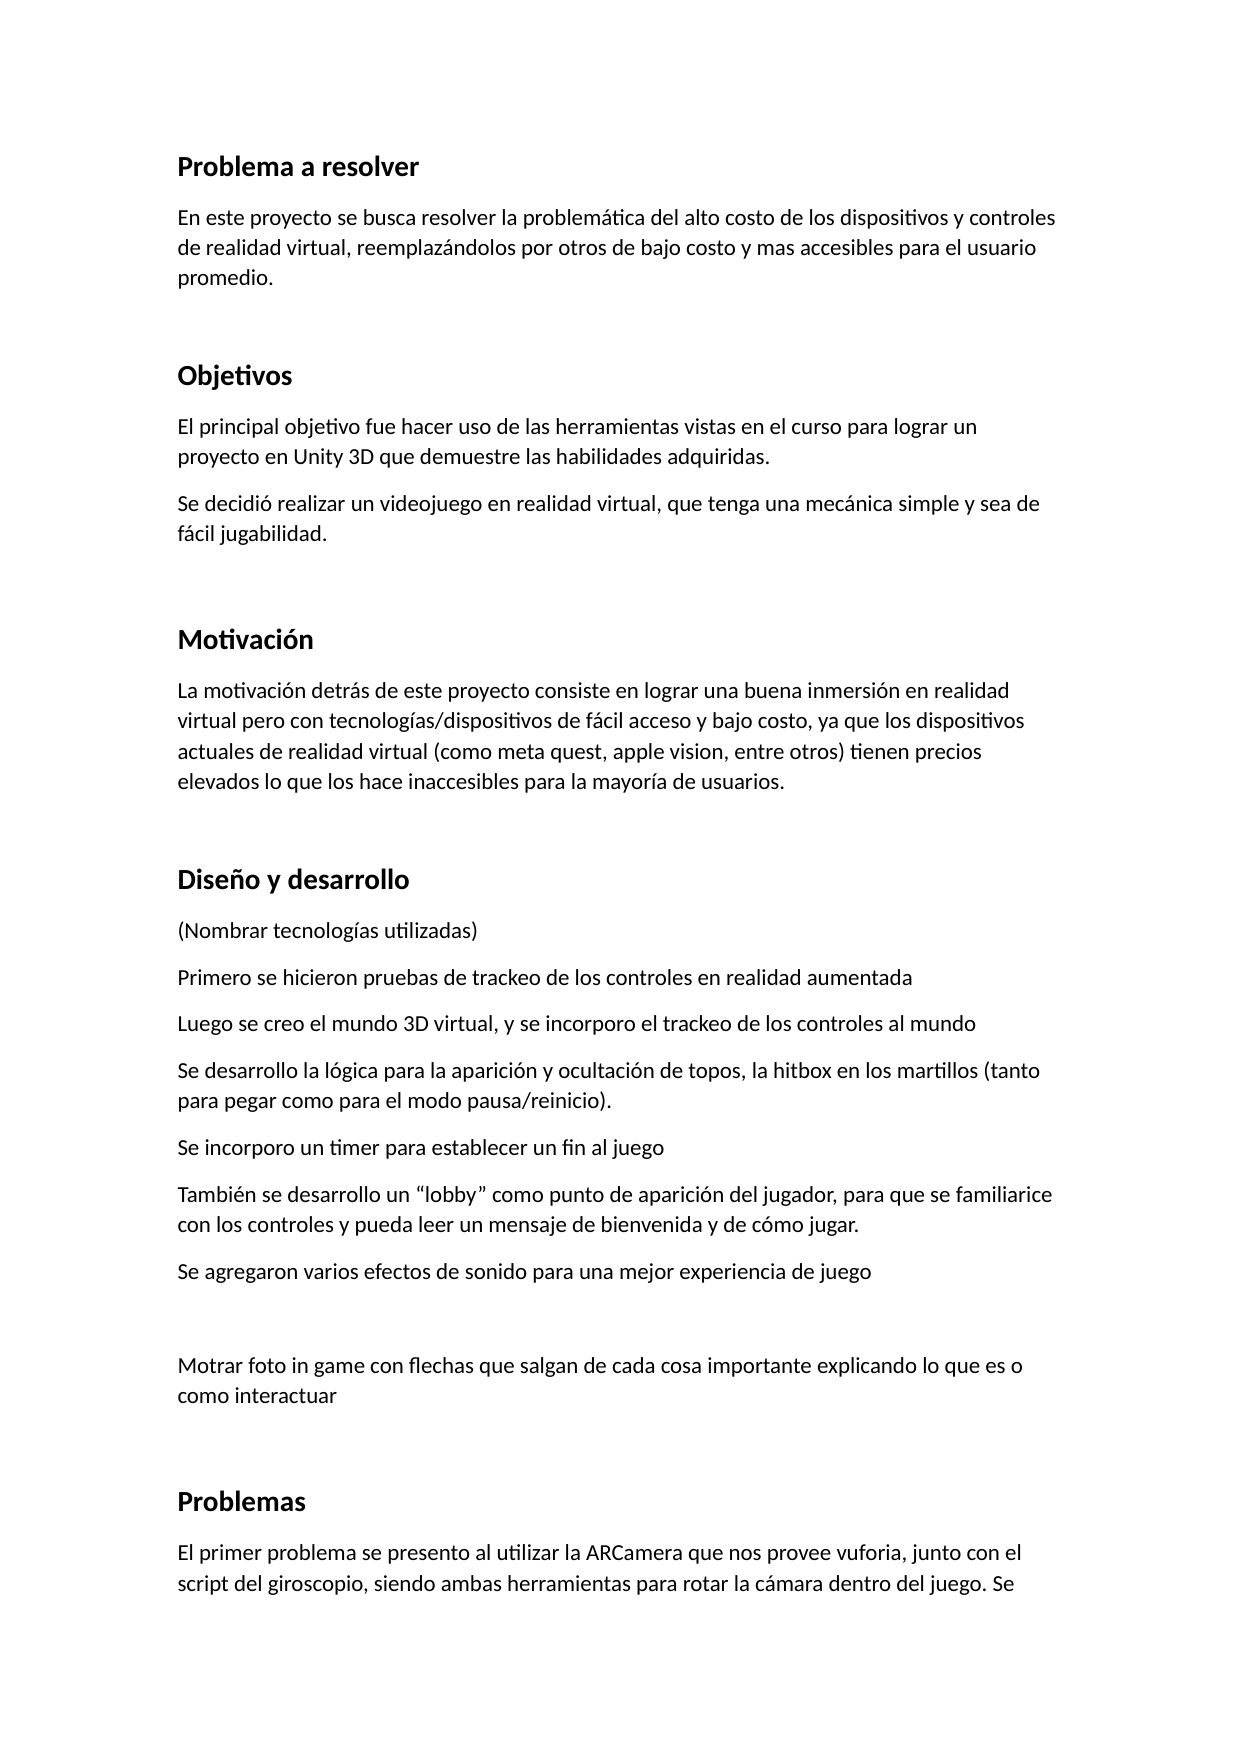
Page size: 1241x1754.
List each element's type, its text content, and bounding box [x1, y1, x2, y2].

text Problema a resolver [177, 148, 1063, 183]
text Objetivos [177, 357, 1063, 392]
text Motivación [177, 621, 1063, 657]
text (Nombrar tecnologías utilizadas) [177, 916, 1063, 944]
text La motivación detrás de este proyecto consiste en lograr una buena inmersión en realidad virtual pero con tecnologías/dispositivos de fácil acceso y bajo costo, ya que los dispositivos actuales de realidad virtual (como meta quest, apple vision, entre otros) tienen precios elevados lo que los hace inaccesibles para la mayoría de usuarios. [177, 676, 1063, 795]
text Motrar foto in game con flechas que salgan de cada cosa importante explicando lo que es o como interactuar [177, 1351, 1063, 1409]
text Luego se creo el mundo 3D virtual, y se incorporo el trackeo de los controles al mundo [177, 1009, 1063, 1038]
text También se desarrollo un “lobby” como punto de aparición del jugador, para que se familiarice con los controles y pueda leer un mensaje de bienvenida y de cómo jugar. [177, 1180, 1063, 1239]
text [177, 1538, 1063, 1597]
text Se incorporo un timer para establecer un fin al juego [177, 1133, 1063, 1162]
text Se decidió realizar un videojuego en realidad virtual, que tenga una mecánica simple y sea de fácil jugabilidad. [177, 489, 1063, 547]
text Se agregaron varios efectos de sonido para una mejor experiencia de juego [177, 1257, 1063, 1286]
text En este proyecto se busca resolver la problemática del alto costo de los dispositivos y controles de realidad virtual, reemplazándolos por otros de bajo costo y mas accesibles para el usuario promedio. [177, 203, 1063, 291]
text Primero se hicieron pruebas de trackeo de los controles en realidad aumentada [177, 963, 1063, 991]
text Problemas [177, 1483, 1063, 1519]
text Se desarrollo la lógica para la aparición y ocultación de topos, la hitbox en los martillos (tanto para pegar como para el modo pausa/reinicio). [177, 1056, 1063, 1115]
text El principal objetivo fue hacer uso de las herramientas vistas en el curso para lograr un proyecto en Unity 3D que demuestre las habilidades adquiridas. [177, 412, 1063, 470]
text Diseño y desarrollo [177, 861, 1063, 896]
